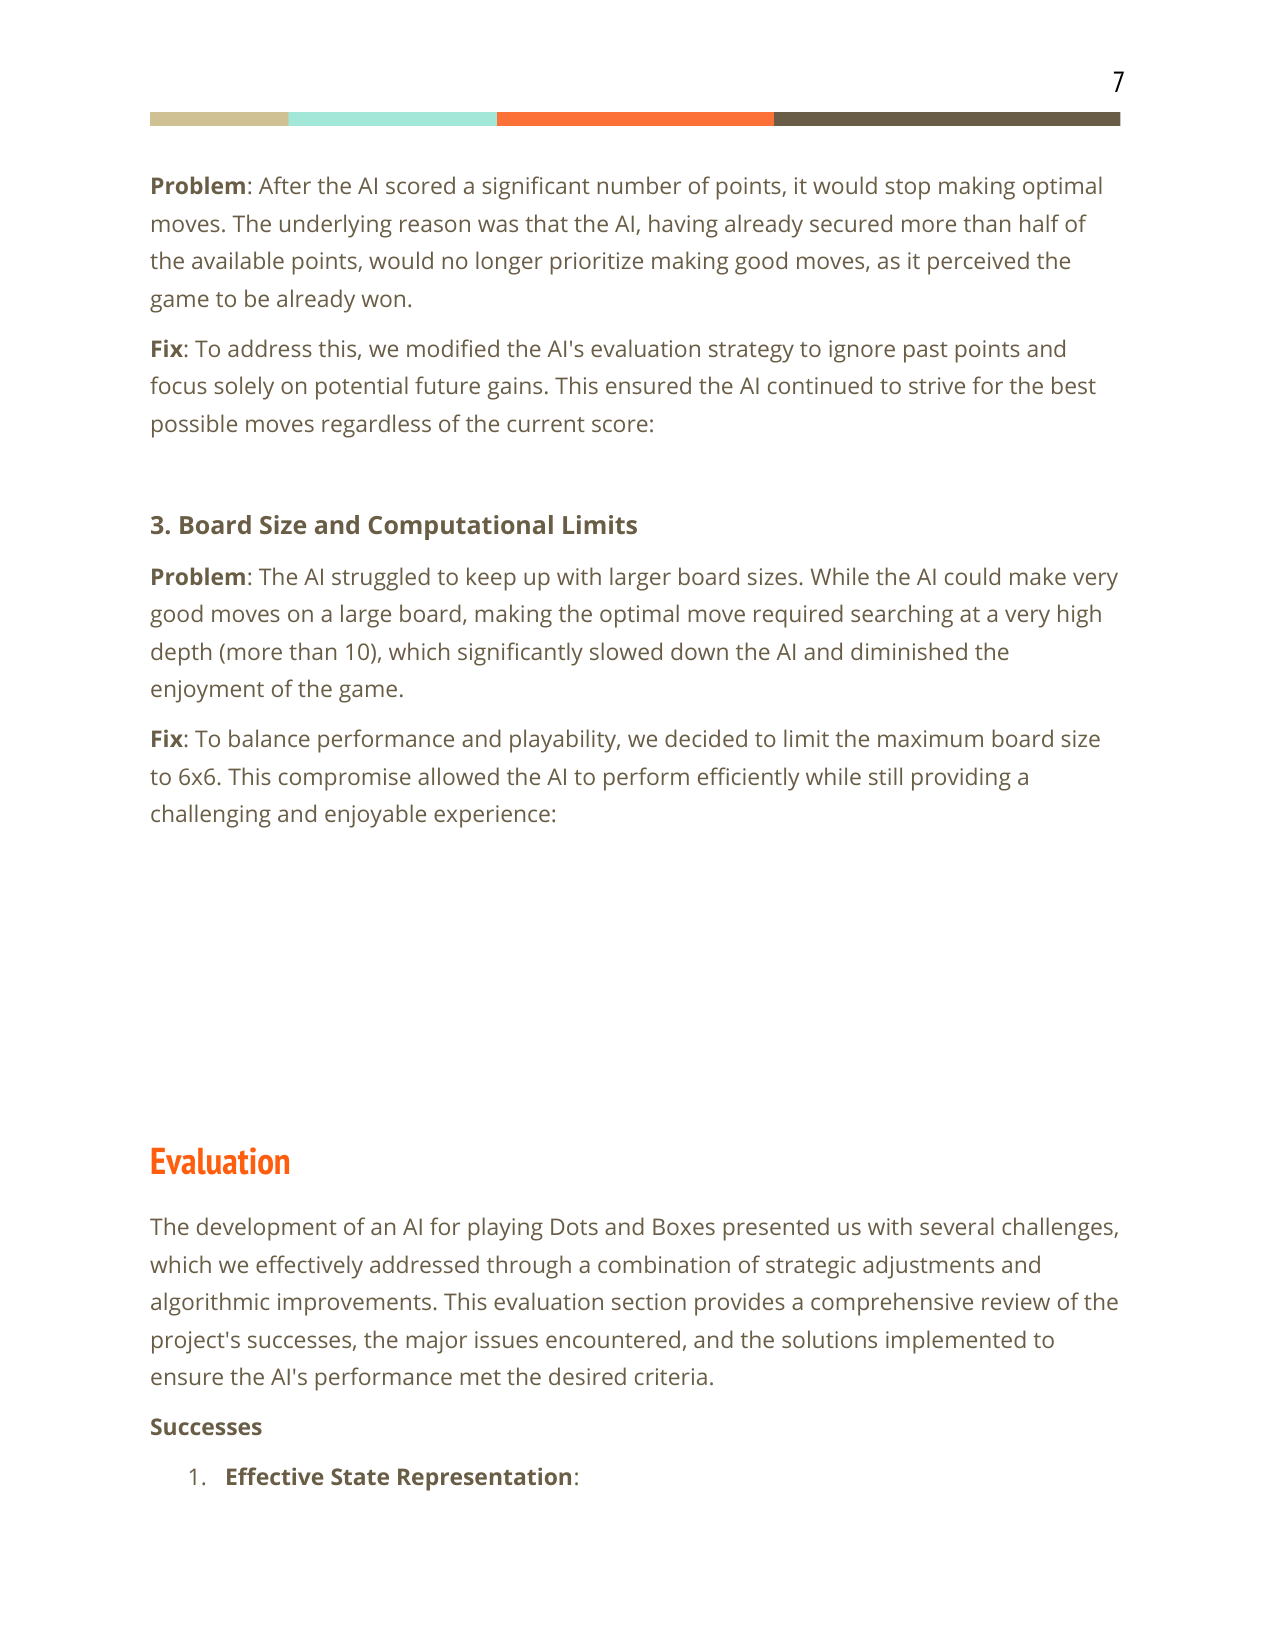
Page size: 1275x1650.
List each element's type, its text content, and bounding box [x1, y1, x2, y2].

text Fix: To address this, we modified the AI's evaluation strategy to ignore past points and focus solely on potential future gains. This ensured the AI continued to strive for the best possible moves regardless of the current score: [150, 332, 1125, 439]
text Problem: After the AI scored a significant number of points, it would stop making optimal moves. The underlying reason was that the AI, having already secured more than half of the available points, would no longer prioritize making good moves, as it perceived the game to be already won. [150, 170, 1125, 314]
text Problem: The AI struggled to keep up with larger board sizes. While the AI could make very good moves on a large board, making the optimal move required searching at a very high depth (more than 10), which significantly slowed down the AI and diminished the enjoyment of the game. [150, 561, 1125, 704]
text Fix: To balance performance and playability, we decided to limit the maximum board size to 6x6. This compromise allowed the AI to perform efficiently while still providing a challenging and enjoyable experience: [150, 723, 1125, 829]
picture [150, 112, 1121, 126]
subtitle Evaluation [150, 1136, 1125, 1184]
text The development of an AI for playing Dots and Boxes presented us with several challenges, which we effectively addressed through a combination of strategic adjustments and algorithmic improvements. This evaluation section provides a comprehensive review of the project's successes, the major issues encountered, and the solutions implemented to ensure the AI's performance met the desired criteria. [150, 1211, 1125, 1393]
text Successes [150, 1411, 1125, 1443]
text 3. Board Size and Computational Limits [150, 507, 1125, 542]
list Effective State Representation: [187, 1461, 1125, 1493]
